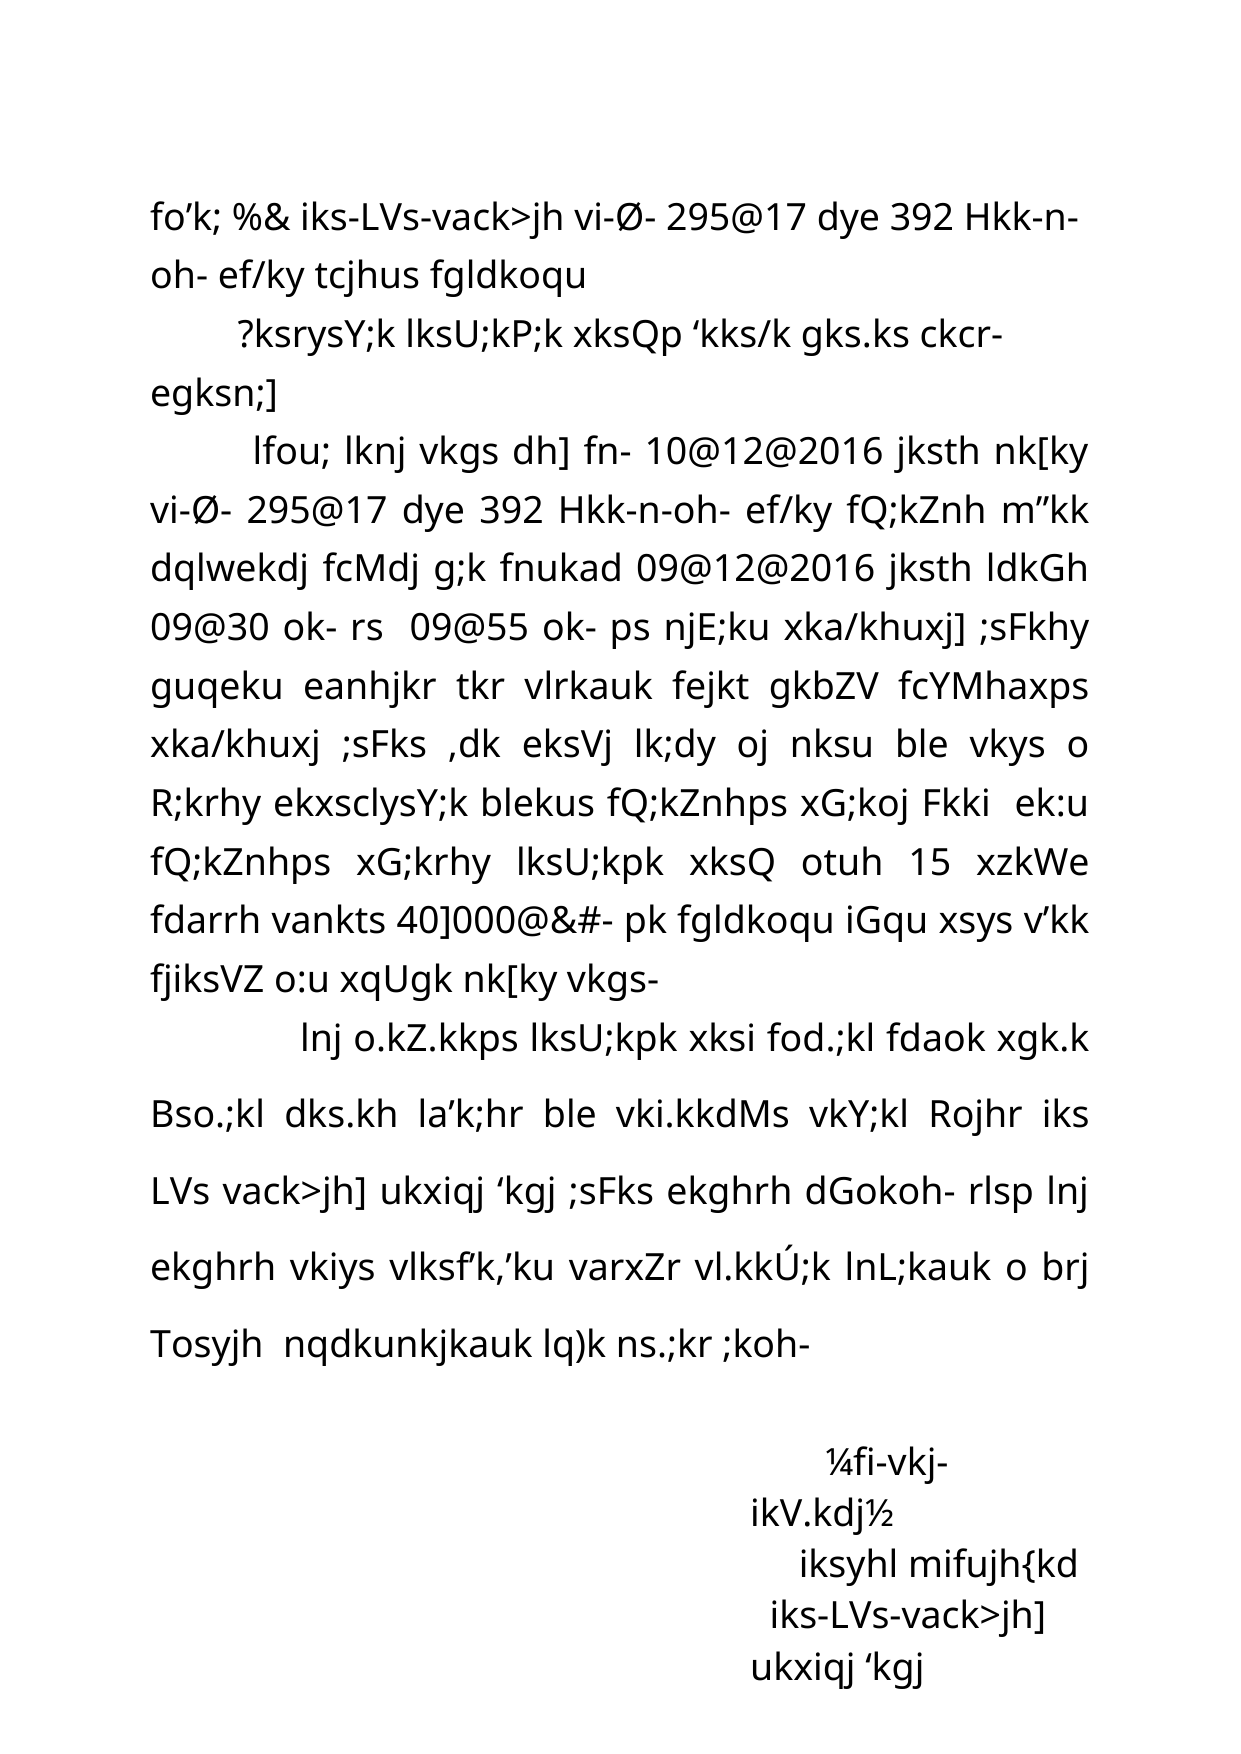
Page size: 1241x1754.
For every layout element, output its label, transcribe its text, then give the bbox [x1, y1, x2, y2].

text lfou; lknj vkgs dh] fn- 10@12@2016 jksth nk[ky vi-Ø- 295@17 dye 392 Hkk-n-oh- ef/ky fQ;kZnh m”kk dqlwekdj fcMdj g;k fnukad 09@12@2016 jksth ldkGh 09@30 ok- rs 09@55 ok- ps njE;ku xka/khuxj] ;sFkhy guqeku eanhjkr tkr vlrkauk fejkt gkbZV fcYMhaxps xka/khuxj ;sFks ,dk eksVj lk;dy oj nksu ble vkys o R;krhy ekxsclysY;k blekus fQ;kZnhps xG;koj Fkki ek:u fQ;kZnhps xG;krhy lksU;kpk xksQ otuh 15 xzkWe fdarrh vankts 40]000@&#- pk fgldkoqu iGqu xsys v’kk fjiksVZ o:u xqUgk nk[ky vkgs- [150, 424, 1090, 1003]
text egksn;] [150, 366, 1090, 417]
text fo’k; %& iks-LVs-vack>jh vi-Ø- 295@17 dye 392 Hkk-n-oh- ef/ky tcjhus fgldkoqu [150, 190, 1090, 299]
text iksyhl mifujh{kd [750, 1538, 1090, 1589]
text iks-LVs-vack>jh] ukxiqj ‘kgj [750, 1589, 1090, 1691]
text lnj o.kZ.kkps lksU;kpk xksi fod.;kl fdaok xgk.k Bso.;kl dks.kh la’k;hr ble vki.kkdMs vkY;kl Rojhr iks LVs vack>jh] ukxiqj ‘kgj ;sFks ekghrh dGokoh- rlsp lnj ekghrh vkiys vlksf’k,’ku varxZr vl.kkÚ;k lnL;kauk o brj Tosyjh nqdkunkjkauk lq)k ns.;kr ;koh- [150, 1011, 1090, 1368]
text ¼fi-vkj-ikV.kdj½ [750, 1436, 1090, 1538]
text ?ksrysY;k lksU;kP;k xksQp ‘kks/k gks.ks ckcr- [150, 307, 1090, 358]
